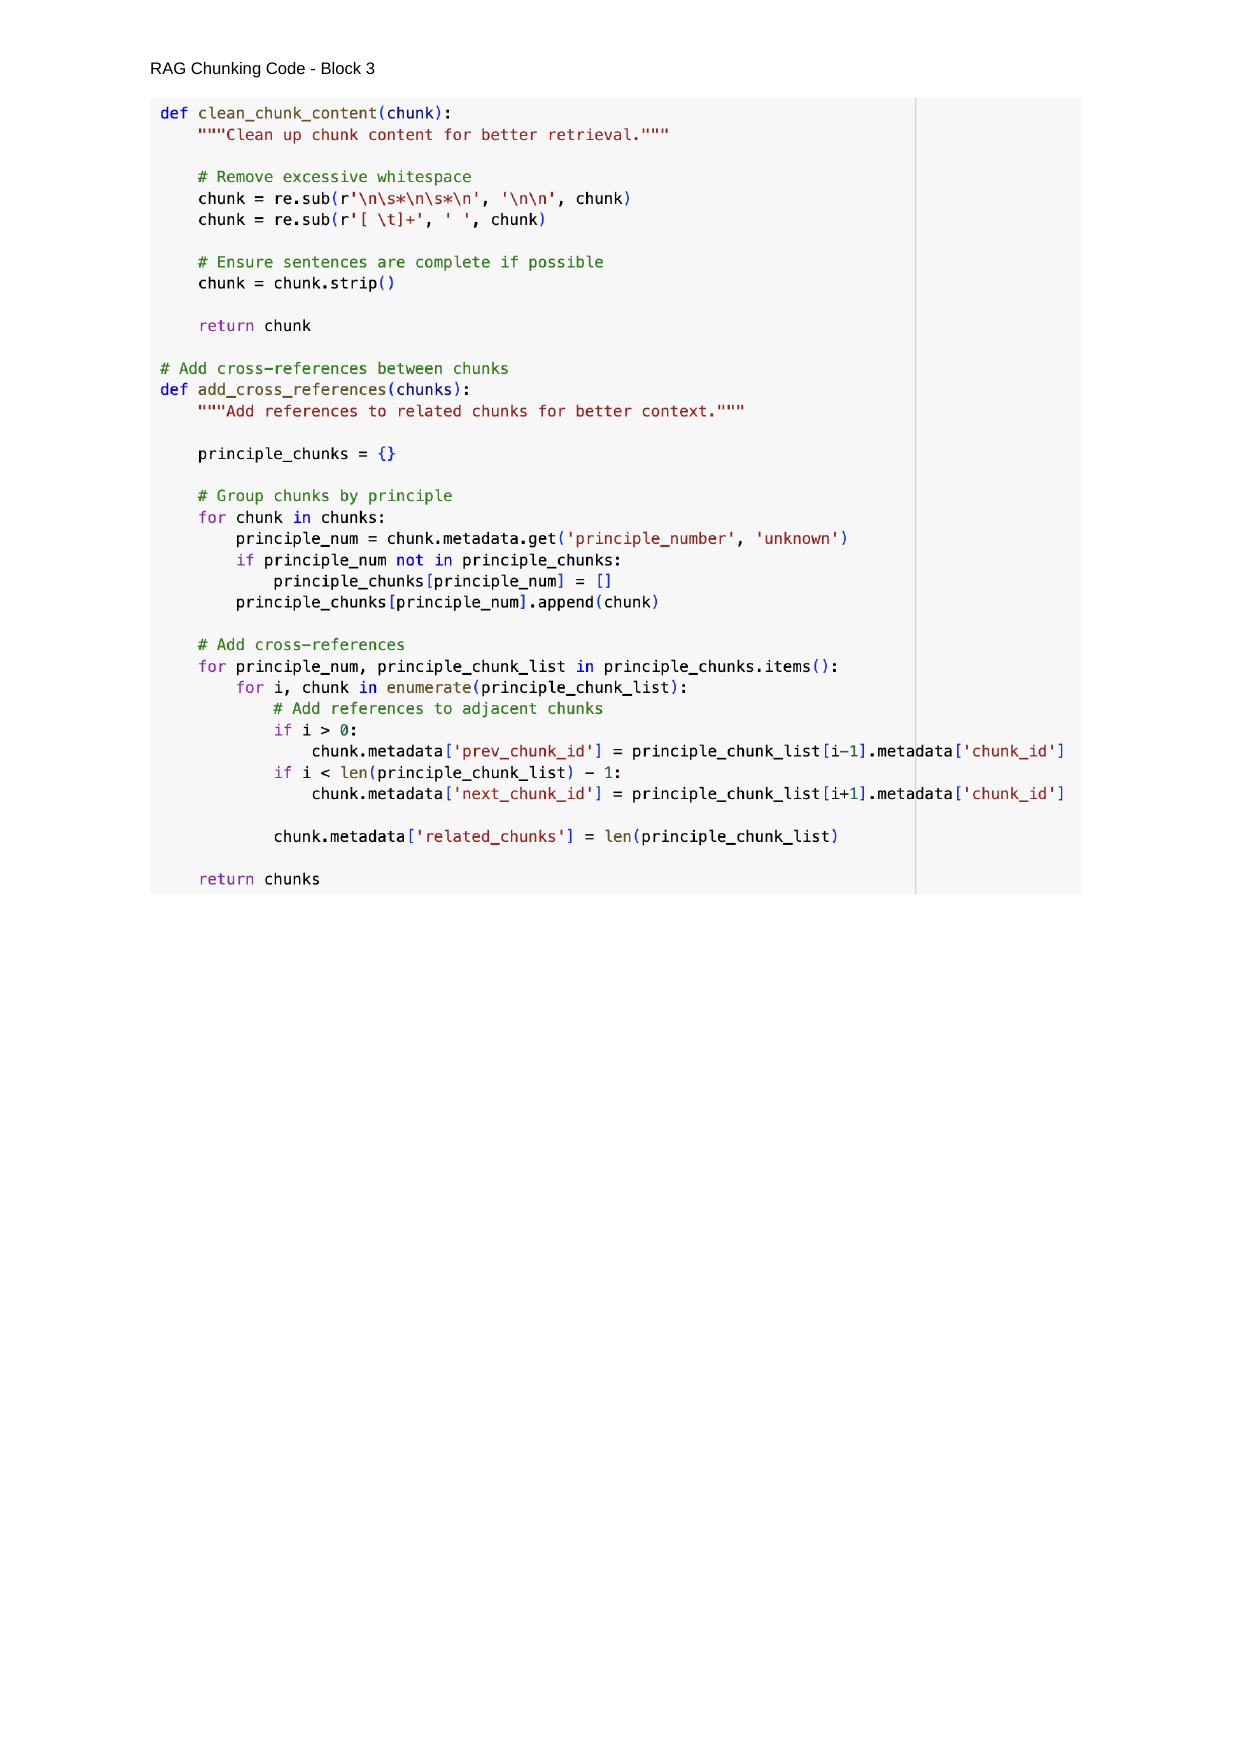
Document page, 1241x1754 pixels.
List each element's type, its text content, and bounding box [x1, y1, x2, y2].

text RAG Chunking Code - Block 3 [150, 59, 1124, 78]
picture [150, 98, 1082, 894]
